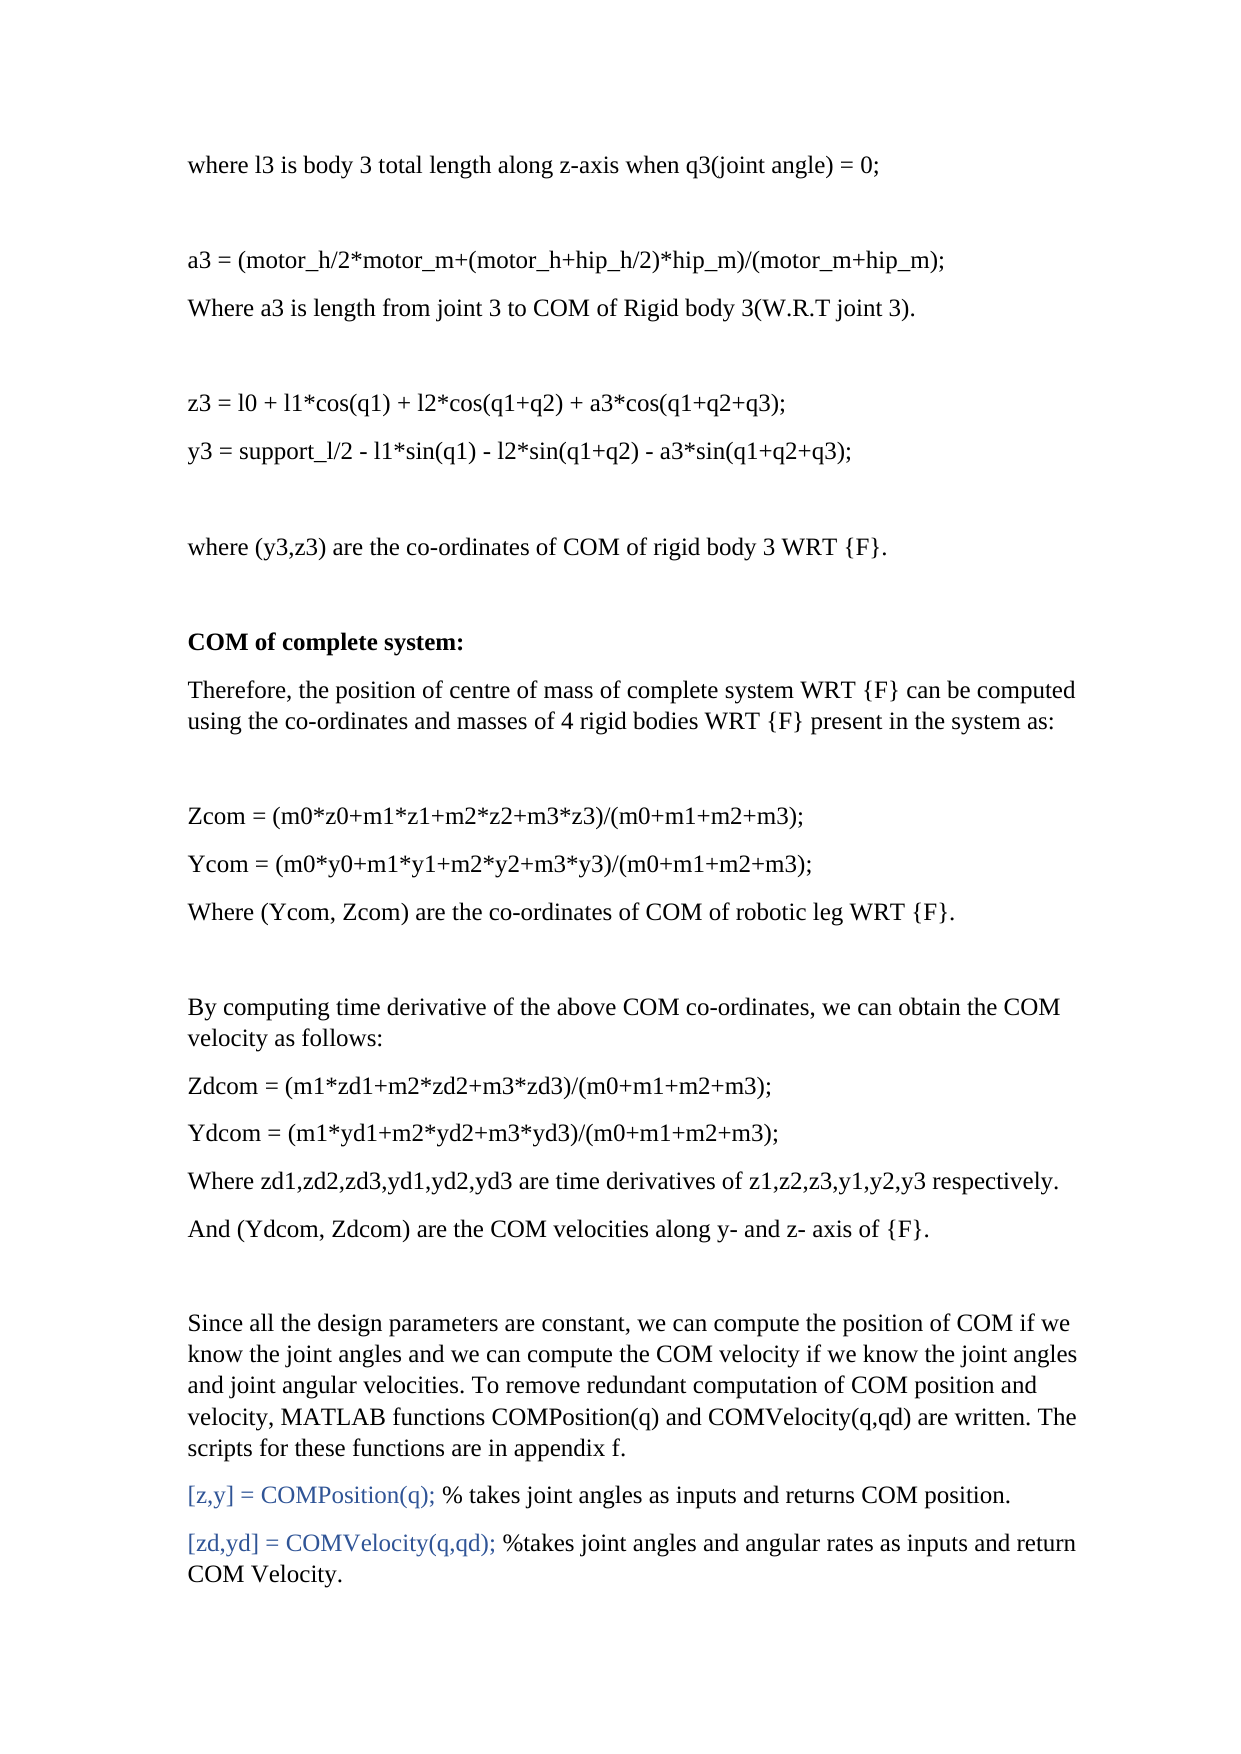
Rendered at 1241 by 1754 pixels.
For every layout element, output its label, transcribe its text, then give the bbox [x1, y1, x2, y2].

text Ycom = (m0*y0+m1*y1+m2*y2+m3*y3)/(m0+m1+m2+m3); [187, 849, 1090, 878]
text y3 = support_l/2 - l1*sin(q1) - l2*sin(q1+q2) - a3*sin(q1+q2+q3); [187, 436, 1090, 465]
text Zcom = (m0*z0+m1*z1+m2*z2+m3*z3)/(m0+m1+m2+m3); [187, 801, 1090, 830]
text And (Ydcom, Zdcom) are the COM velocities along y- and z- axis of {F}. [187, 1214, 1090, 1243]
text [zd,yd] = COMVelocity(q,qd); %takes joint angles and angular rates as inputs and return COM Velocity. [187, 1528, 1090, 1588]
text where (y3,z3) are the co-ordinates of COM of rigid body 3 WRT {F}. [187, 532, 1090, 560]
text a3 = (motor_h/2*motor_m+(motor_h+hip_h/2)*hip_m)/(motor_m+hip_m); [187, 245, 1090, 274]
text where l3 is body 3 total length along z-axis when q3(joint angle) = 0; [187, 150, 1090, 179]
text Ydcom = (m1*yd1+m2*yd2+m3*yd3)/(m0+m1+m2+m3); [187, 1118, 1090, 1147]
text Since all the design parameters are constant, we can compute the position of COM if we know the joint angles and we can compute the COM velocity if we know the joint angles and joint angular velocities. To remove redundant computation of COM position and velocity, MATLAB functions COMPosition(q) and COMVelocity(q,qd) are written. The scripts for these functions are in appendix f. [187, 1308, 1090, 1461]
text By computing time derivative of the above COM co-ordinates, we can obtain the COM velocity as follows: [187, 992, 1090, 1052]
text z3 = l0 + l1*cos(q1) + l2*cos(q1+q2) + a3*cos(q1+q2+q3); [187, 388, 1090, 417]
text COM of complete system: [187, 627, 1090, 656]
text Where zd1,zd2,zd3,yd1,yd2,yd3 are time derivatives of z1,z2,z3,y1,y2,y3 respectively. [187, 1166, 1090, 1195]
text [z,y] = COMPosition(q); % takes joint angles as inputs and returns COM position. [187, 1480, 1090, 1509]
text Zdcom = (m1*zd1+m2*zd2+m3*zd3)/(m0+m1+m2+m3); [187, 1071, 1090, 1099]
text Therefore, the position of centre of mass of complete system WRT {F} can be computed using the co-ordinates and masses of 4 rigid bodies WRT {F} present in the system as: [187, 675, 1090, 734]
text Where (Ycom, Zcom) are the co-ordinates of COM of robotic leg WRT {F}. [187, 897, 1090, 925]
text Where a3 is length from joint 3 to COM of Rigid body 3(W.R.T joint 3). [187, 293, 1090, 322]
